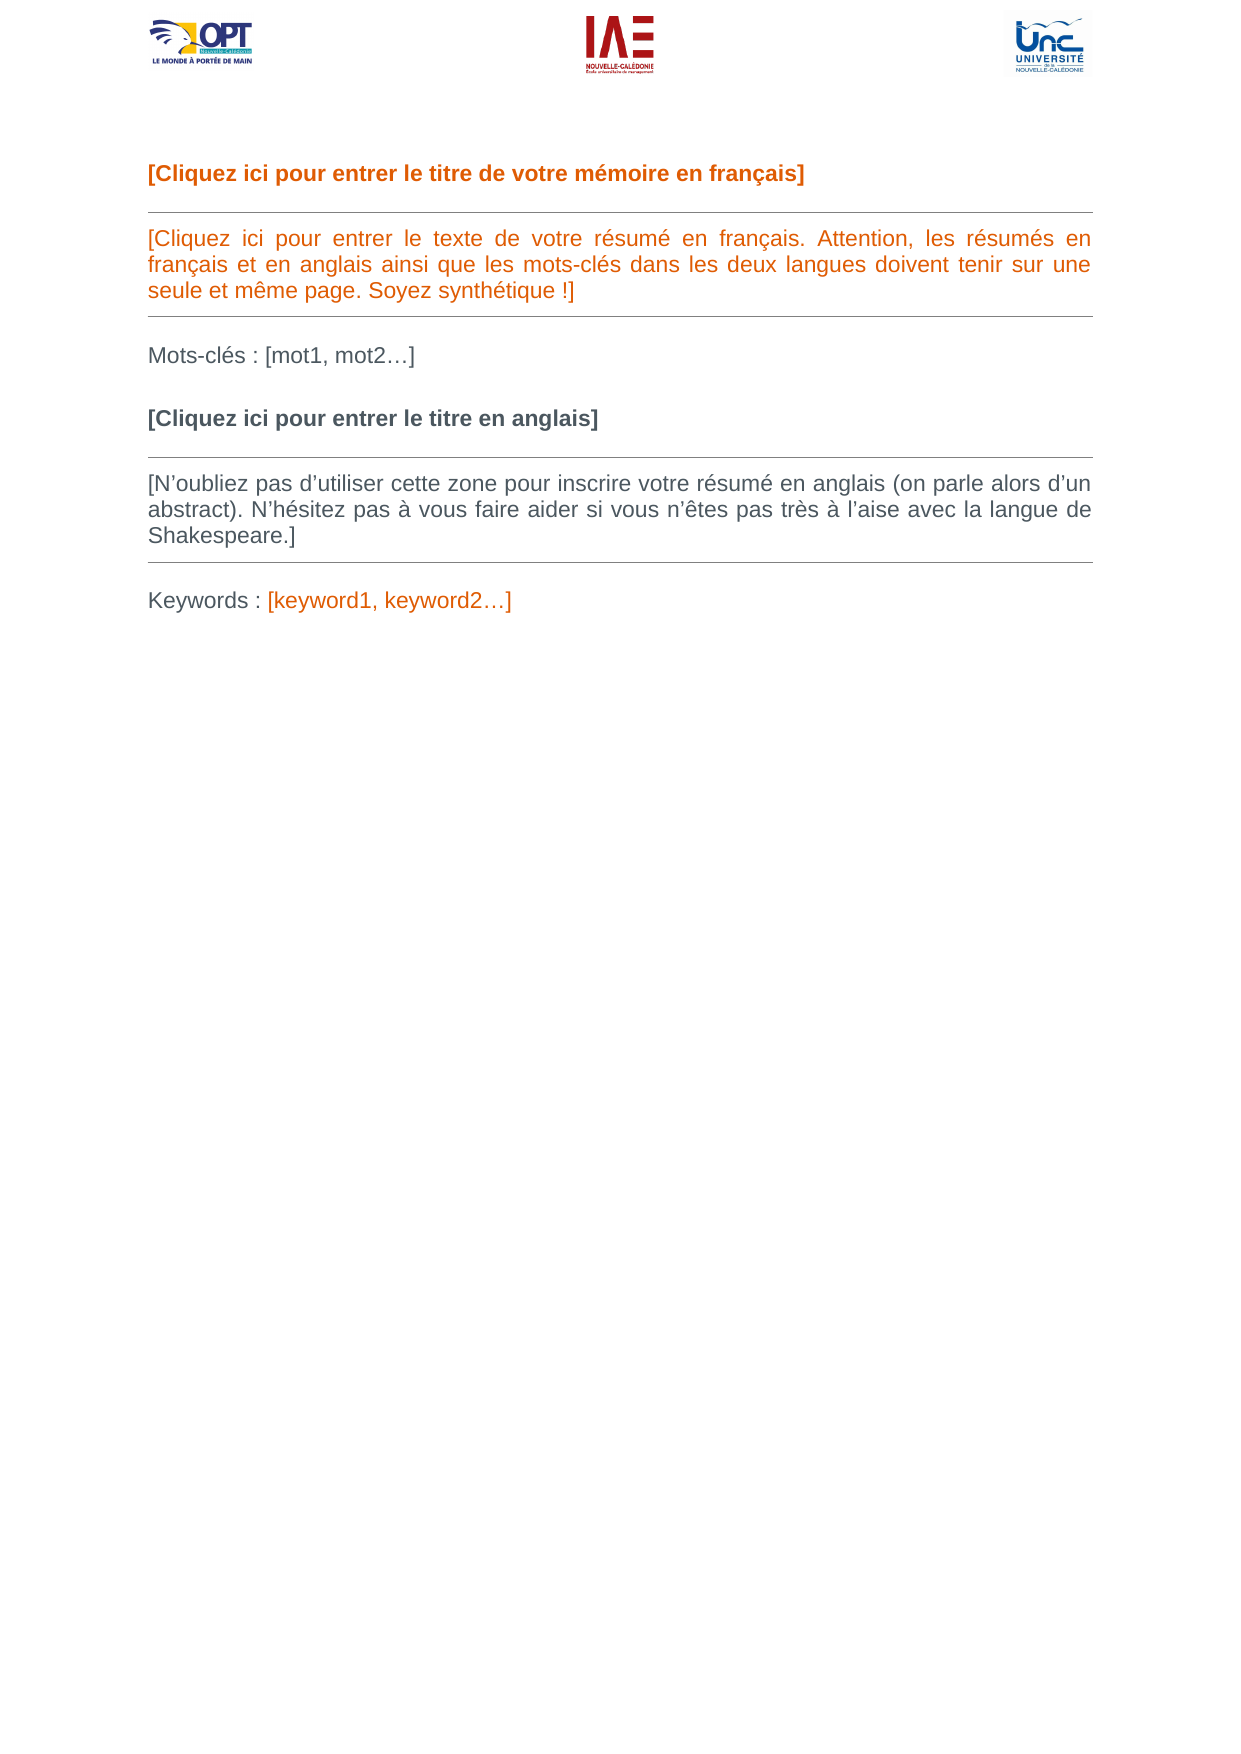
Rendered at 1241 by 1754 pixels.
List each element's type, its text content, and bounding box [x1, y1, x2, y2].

text Keywords : [148, 563, 1093, 613]
text Mots-clés : [148, 317, 1093, 368]
picture [1003, 10, 1093, 77]
picture [147, 12, 254, 71]
picture [586, 16, 654, 74]
